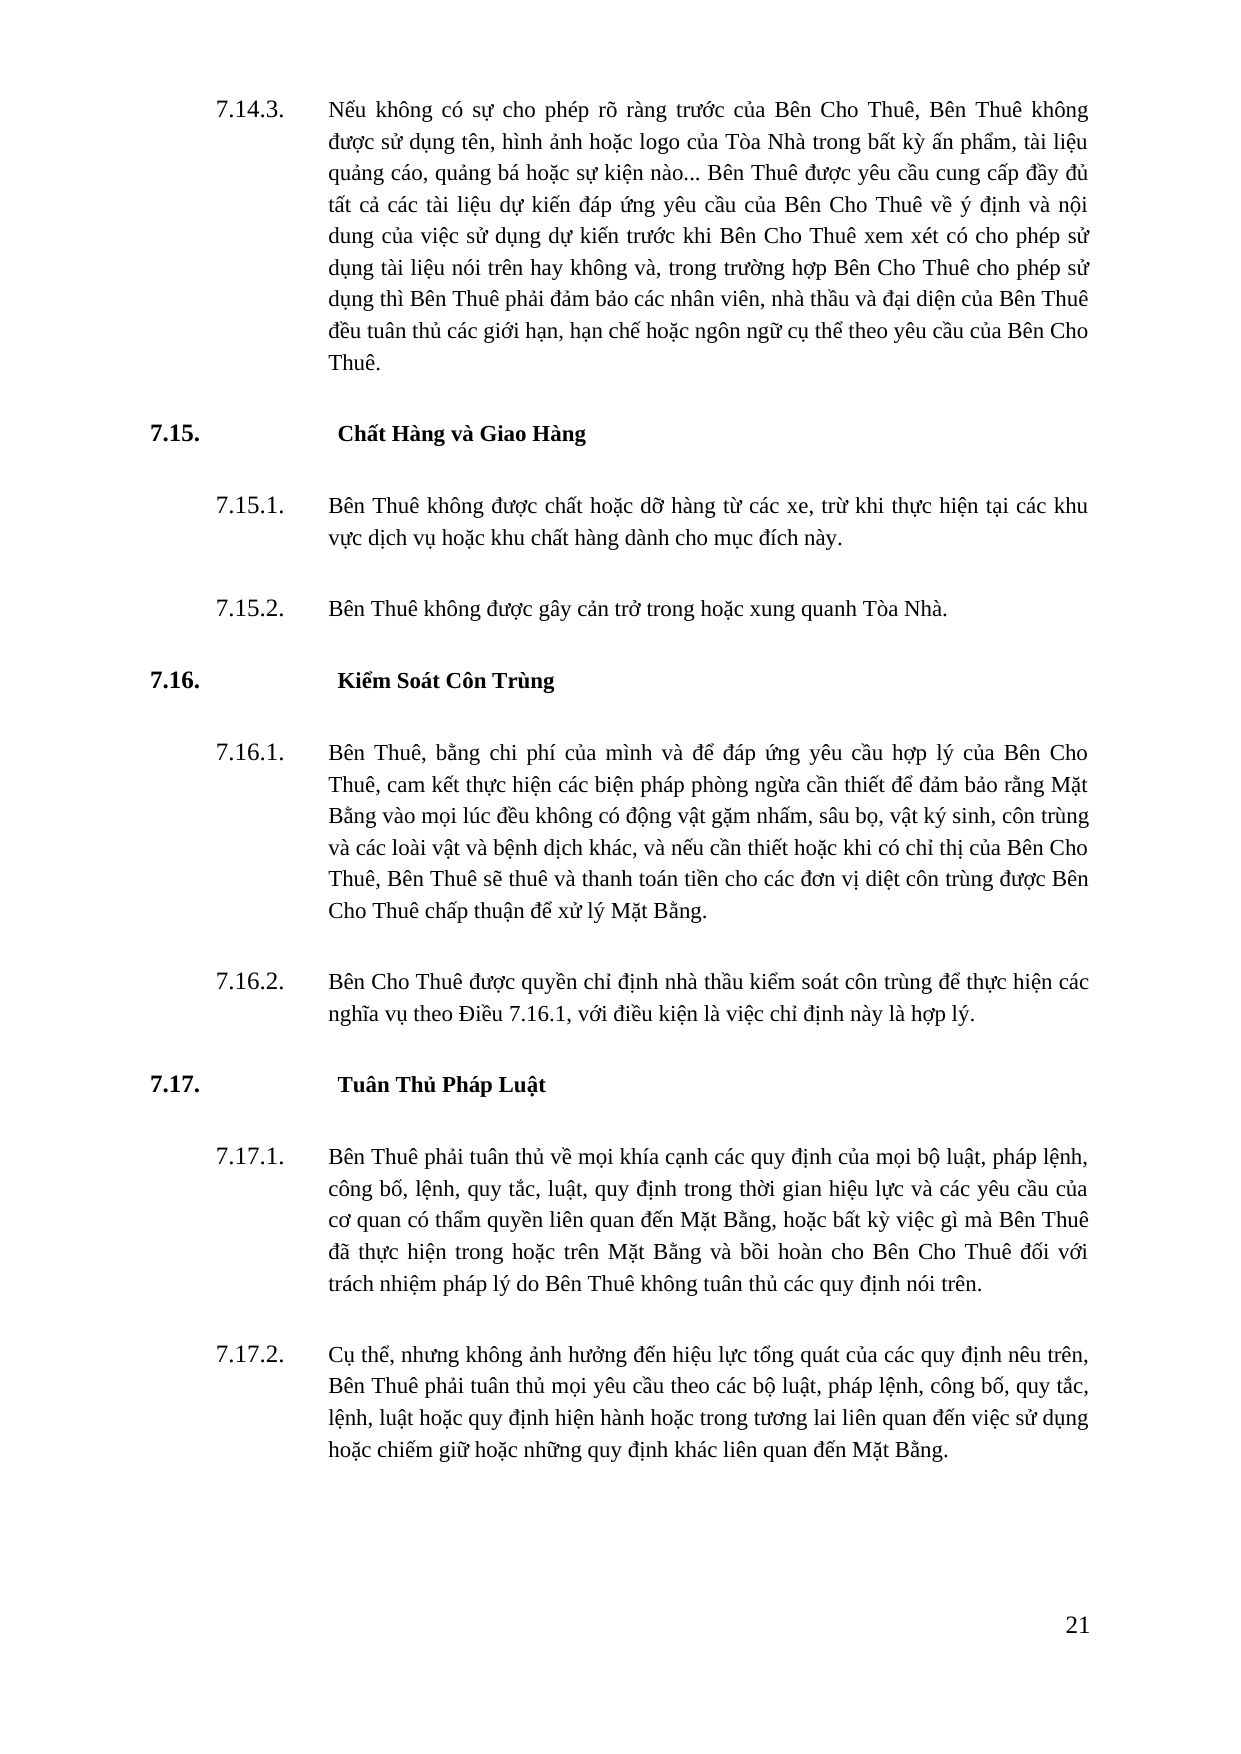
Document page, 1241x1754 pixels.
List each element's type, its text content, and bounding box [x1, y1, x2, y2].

subtitle Tuân Thủ Pháp Luật [150, 1069, 1090, 1098]
subtitle Nếu không có sự cho phép rõ ràng trước của Bên Cho Thuê, Bên Thuê không được sử dụng tên, hình ảnh hoặc logo của Tòa Nhà trong bất kỳ ấn phẩm, tài liệu quảng cáo, quảng bá hoặc sự kiện nào... Bên Thuê được yêu cầu cung cấp đầy đủ tất cả các tài liệu dự kiến đáp ứng yêu cầu của Bên Cho Thuê về ý định và nội dung của việc sử dụng dự kiến trước khi Bên Cho Thuê xem xét có cho phép sử dụng tài liệu nói trên hay không và, trong trường hợp Bên Cho Thuê cho phép sử dụng thì Bên Thuê phải đảm bảo các nhân viên, nhà thầu và đại diện của Bên Thuê đều tuân thủ các giới hạn, hạn chế hoặc ngôn ngữ cụ thể theo yêu cầu của Bên Cho Thuê. [216, 94, 1090, 375]
subtitle Bên Cho Thuê được quyền chỉ định nhà thầu kiểm soát côn trùng để thực hiện các nghĩa vụ theo Điều 7.16.1, với điều kiện là việc chỉ định này là hợp lý. [216, 966, 1090, 1026]
subtitle Kiểm Soát Côn Trùng [150, 665, 1090, 693]
subtitle Bên Thuê, bằng chi phí của mình và để đáp ứng yêu cầu hợp lý của Bên Cho Thuê, cam kết thực hiện các biện pháp phòng ngừa cần thiết để đảm bảo rằng Mặt Bằng vào mọi lúc đều không có động vật gặm nhấm, sâu bọ, vật ký sinh, côn trùng và các loài vật và bệnh dịch khác, và nếu cần thiết hoặc khi có chỉ thị của Bên Cho Thuê, Bên Thuê sẽ thuê và thanh toán tiền cho các đơn vị diệt côn trùng được Bên Cho Thuê chấp thuận để xử lý Mặt Bằng. [216, 737, 1090, 923]
subtitle Bên Thuê phải tuân thủ về mọi khía cạnh các quy định của mọi bộ luật, pháp lệnh, công bố, lệnh, quy tắc, luật, quy định trong thời gian hiệu lực và các yêu cầu của cơ quan có thẩm quyền liên quan đến Mặt Bằng, hoặc bất kỳ việc gì mà Bên Thuê đã thực hiện trong hoặc trên Mặt Bằng và bồi hoàn cho Bên Cho Thuê đối với trách nhiệm pháp lý do Bên Thuê không tuân thủ các quy định nói trên. [216, 1141, 1090, 1296]
subtitle Chất Hàng và Giao Hàng [150, 418, 1090, 446]
subtitle Bên Thuê không được chất hoặc dỡ hàng từ các xe, trừ khi thực hiện tại các khu vực dịch vụ hoặc khu chất hàng dành cho mục đích này. [216, 490, 1090, 550]
subtitle Bên Thuê không được gây cản trở trong hoặc xung quanh Tòa Nhà. [216, 593, 1090, 621]
subtitle Cụ thể, nhưng không ảnh hưởng đến hiệu lực tổng quát của các quy định nêu trên, Bên Thuê phải tuân thủ mọi yêu cầu theo các bộ luật, pháp lệnh, công bố, quy tắc, lệnh, luật hoặc quy định hiện hành hoặc trong tương lai liên quan đến việc sử dụng hoặc chiếm giữ hoặc những quy định khác liên quan đến Mặt Bằng. [216, 1339, 1090, 1462]
